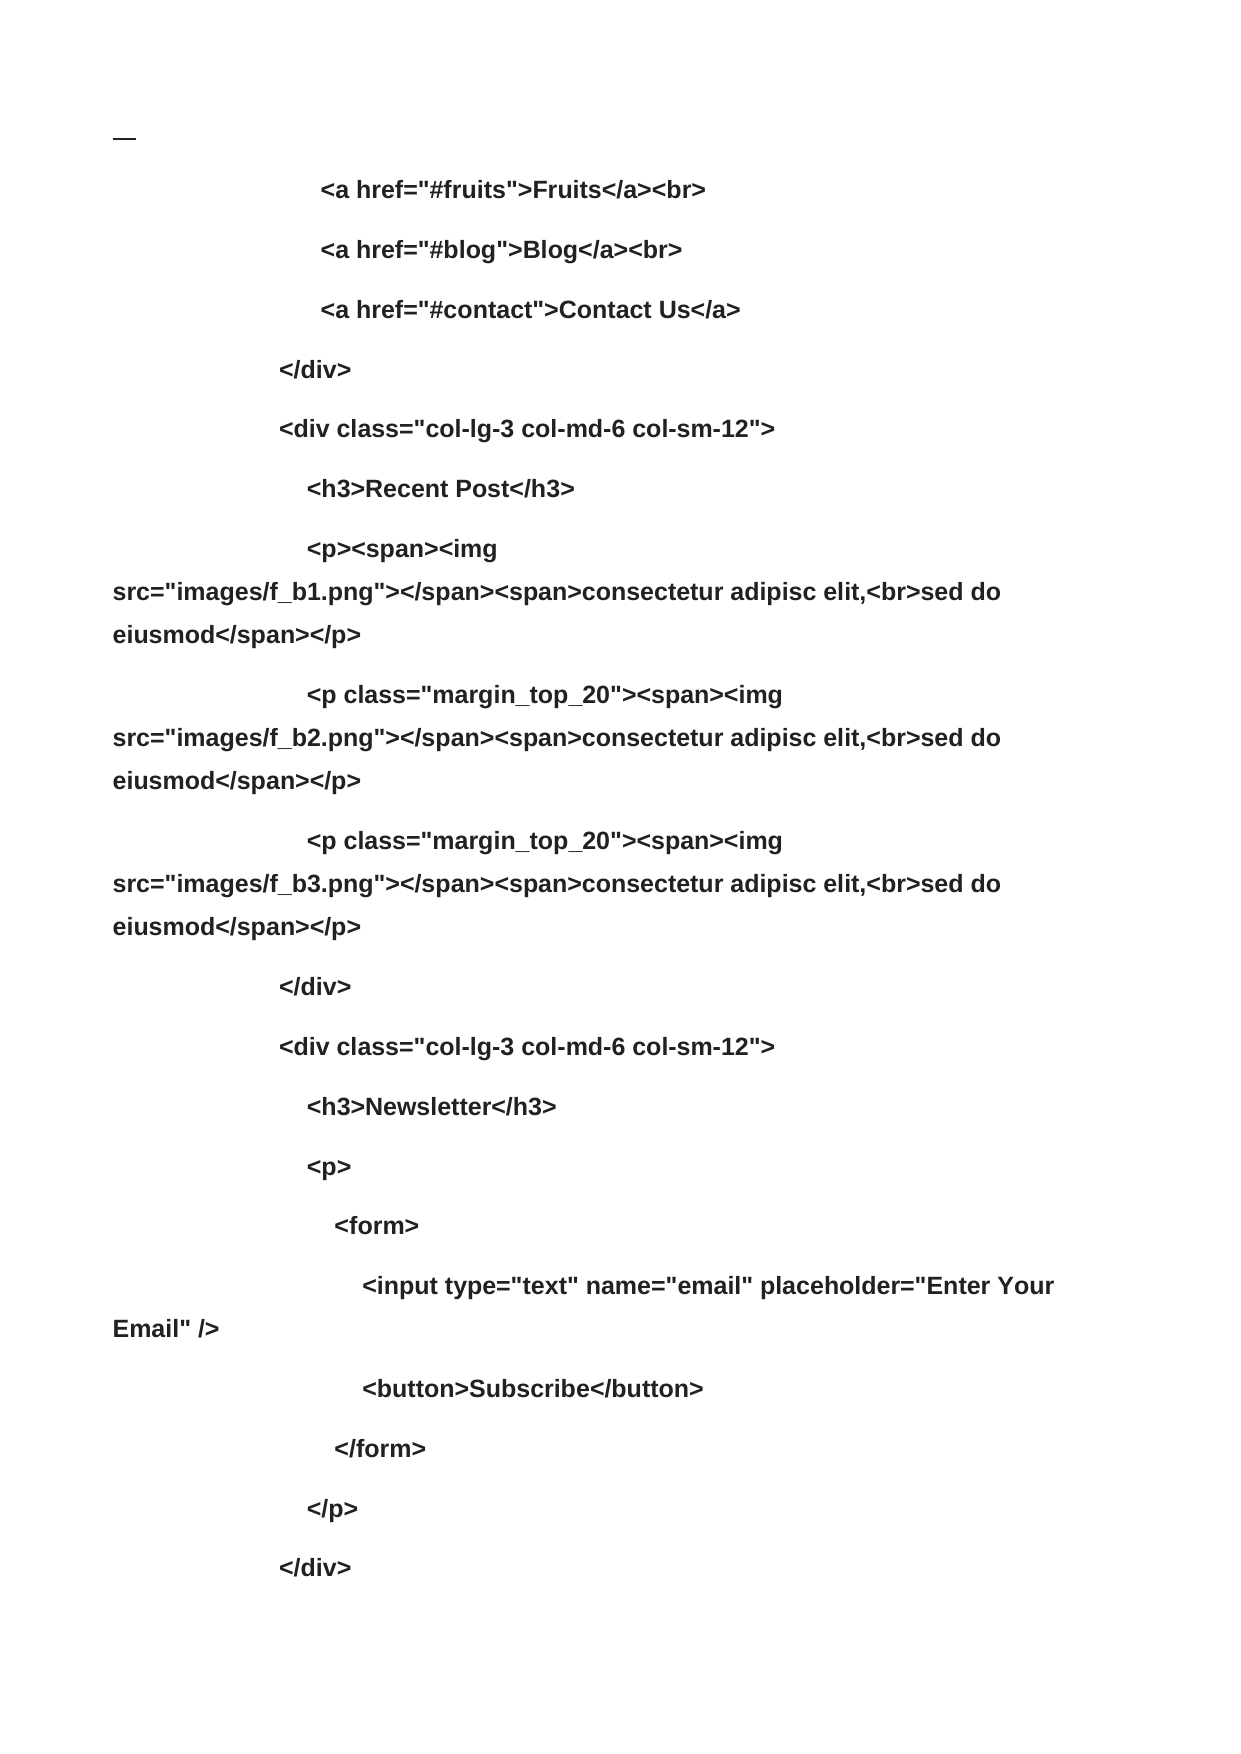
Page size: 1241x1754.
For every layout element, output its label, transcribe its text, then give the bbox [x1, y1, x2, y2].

text <a href="#contact">Contact Us</a> [112, 295, 1106, 324]
text <h3>Recent Post</h3> [112, 474, 1106, 503]
text <button>Subscribe</button> [112, 1374, 1106, 1403]
text </div> [112, 355, 1106, 383]
text <h3>Newsletter</h3> [112, 1092, 1106, 1121]
text <p class="margin_top_20"><span><img src="images/f_b3.png"></span><span>consectetur adipisc elit,<br>sed do eiusmod</span></p> [112, 826, 1106, 941]
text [112, 414, 1106, 443]
text </div> [112, 972, 1106, 1001]
text <input type="text" name="email" placeholder="Enter Your Email" /> [112, 1271, 1106, 1343]
text <p><span><img src="images/f_b1.png"></span><span>consectetur adipisc elit,<br>sed do eiusmod</span></p> [112, 534, 1106, 649]
text </form> [112, 1434, 1106, 1463]
text <a href="#fruits">Fruits</a><br> [112, 175, 1106, 204]
text <p> [112, 1152, 1106, 1180]
text <p class="margin_top_20"><span><img src="images/f_b2.png"></span><span>consectetur adipisc elit,<br>sed do eiusmod</span></p> [112, 680, 1106, 795]
text </p> [112, 1494, 1106, 1522]
text </div> [112, 1553, 1106, 1582]
text <a href="#blog">Blog</a><br> [112, 235, 1106, 264]
text <div class="col-lg-3 col-md-6 col-sm-12"> [112, 1032, 1106, 1061]
text <form> [112, 1211, 1106, 1240]
